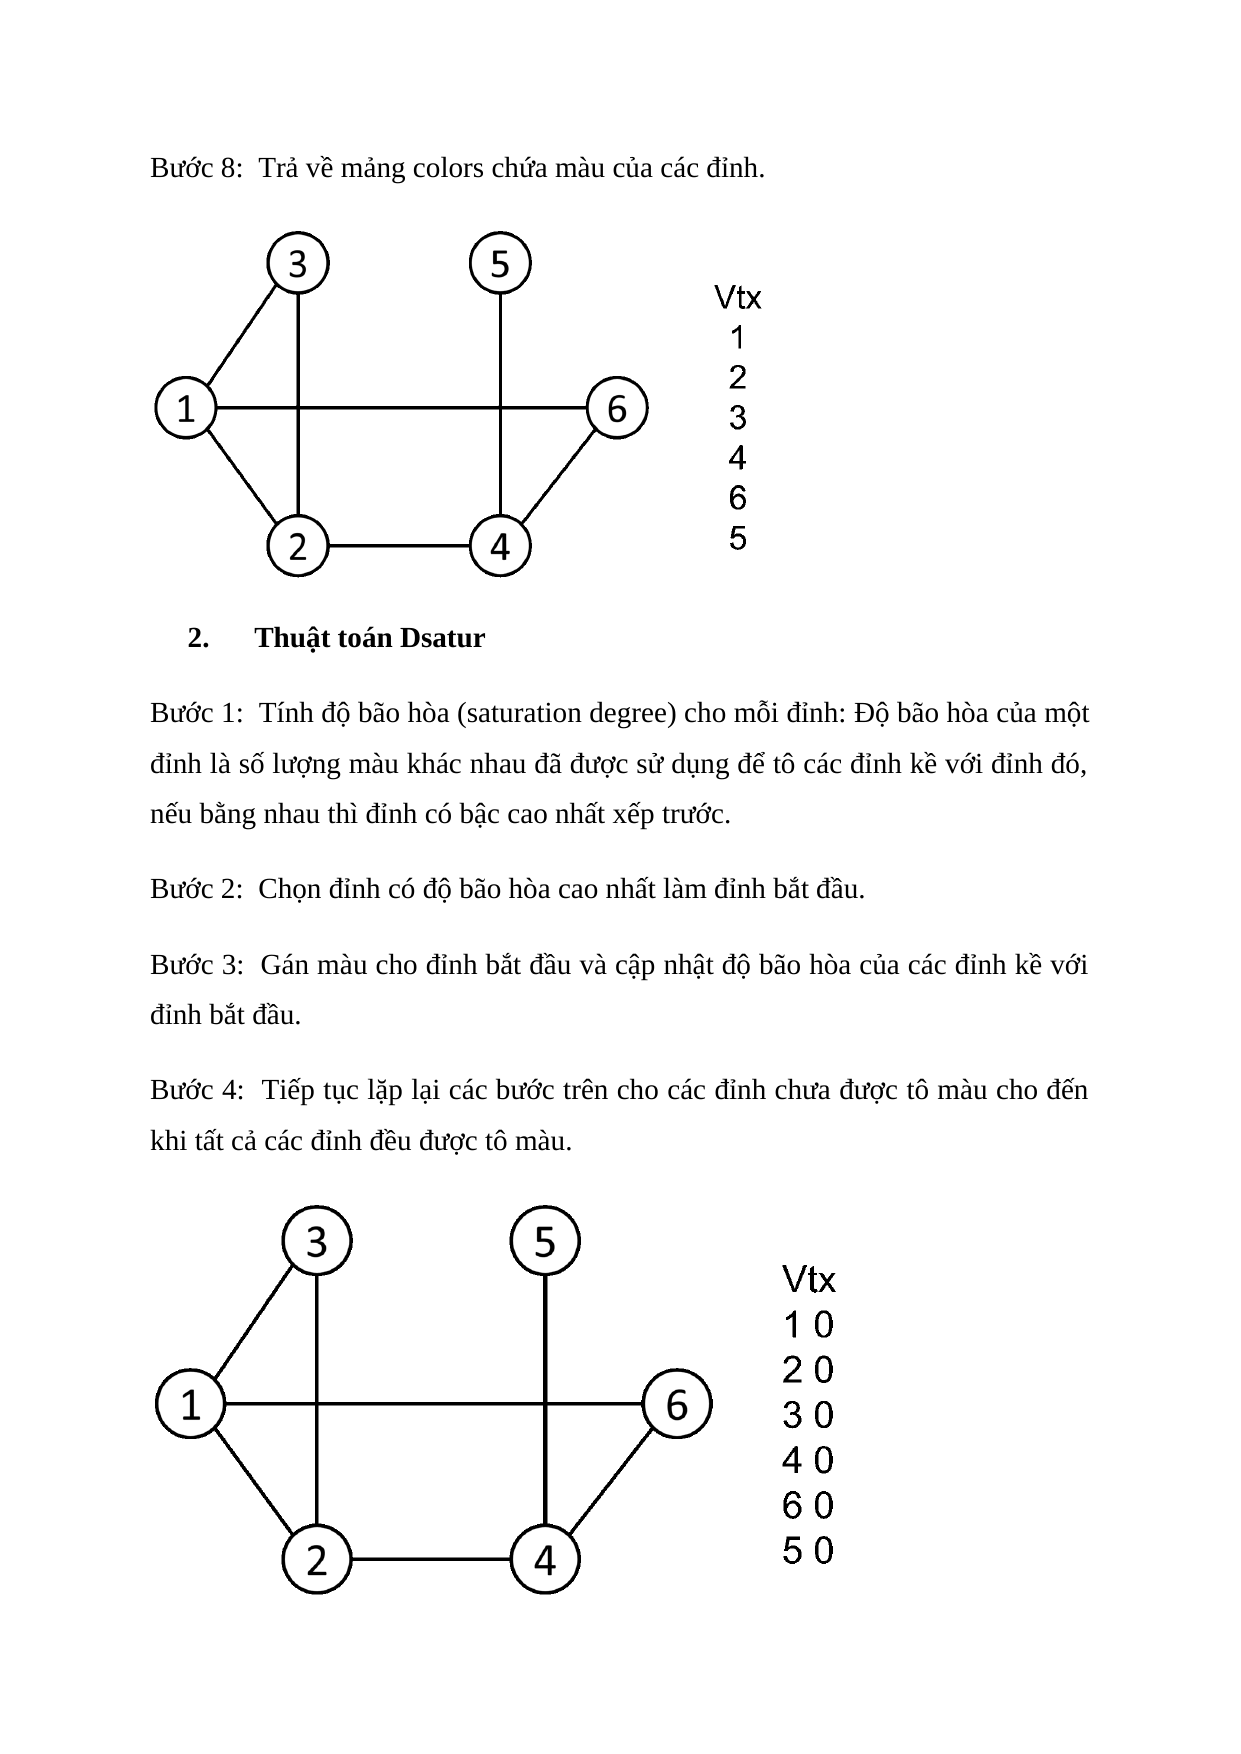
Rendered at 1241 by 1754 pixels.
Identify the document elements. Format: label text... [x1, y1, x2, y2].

text Bước 1: Tính độ bão hòa (saturation degree) cho mỗi đỉnh: Độ bão hòa của một đỉnh là số lượng màu khác nhau đã được sử dụng để tô các đỉnh kề với đỉnh đó, nếu bằng nhau thì đỉnh có bậc cao nhất xếp trước. [150, 696, 1090, 830]
text Bước 8: Trả về mảng colors chứa màu của các đỉnh. [150, 150, 1090, 183]
text Bước 2: Chọn đỉnh có độ bão hòa cao nhất làm đỉnh bắt đầu. [150, 872, 1090, 905]
list Thuật toán Dsatur [187, 620, 1090, 654]
text Bước 4: Tiếp tục lặp lại các bước trên cho các đỉnh chưa được tô màu cho đến khi tất cả các đỉnh đều được tô màu. [150, 1072, 1090, 1156]
text Bước 3: Gán màu cho đỉnh bắt đầu và cập nhật độ bão hòa của các đỉnh kề với đỉnh bắt đầu. [150, 947, 1090, 1031]
picture [150, 225, 782, 583]
picture [150, 1198, 859, 1599]
